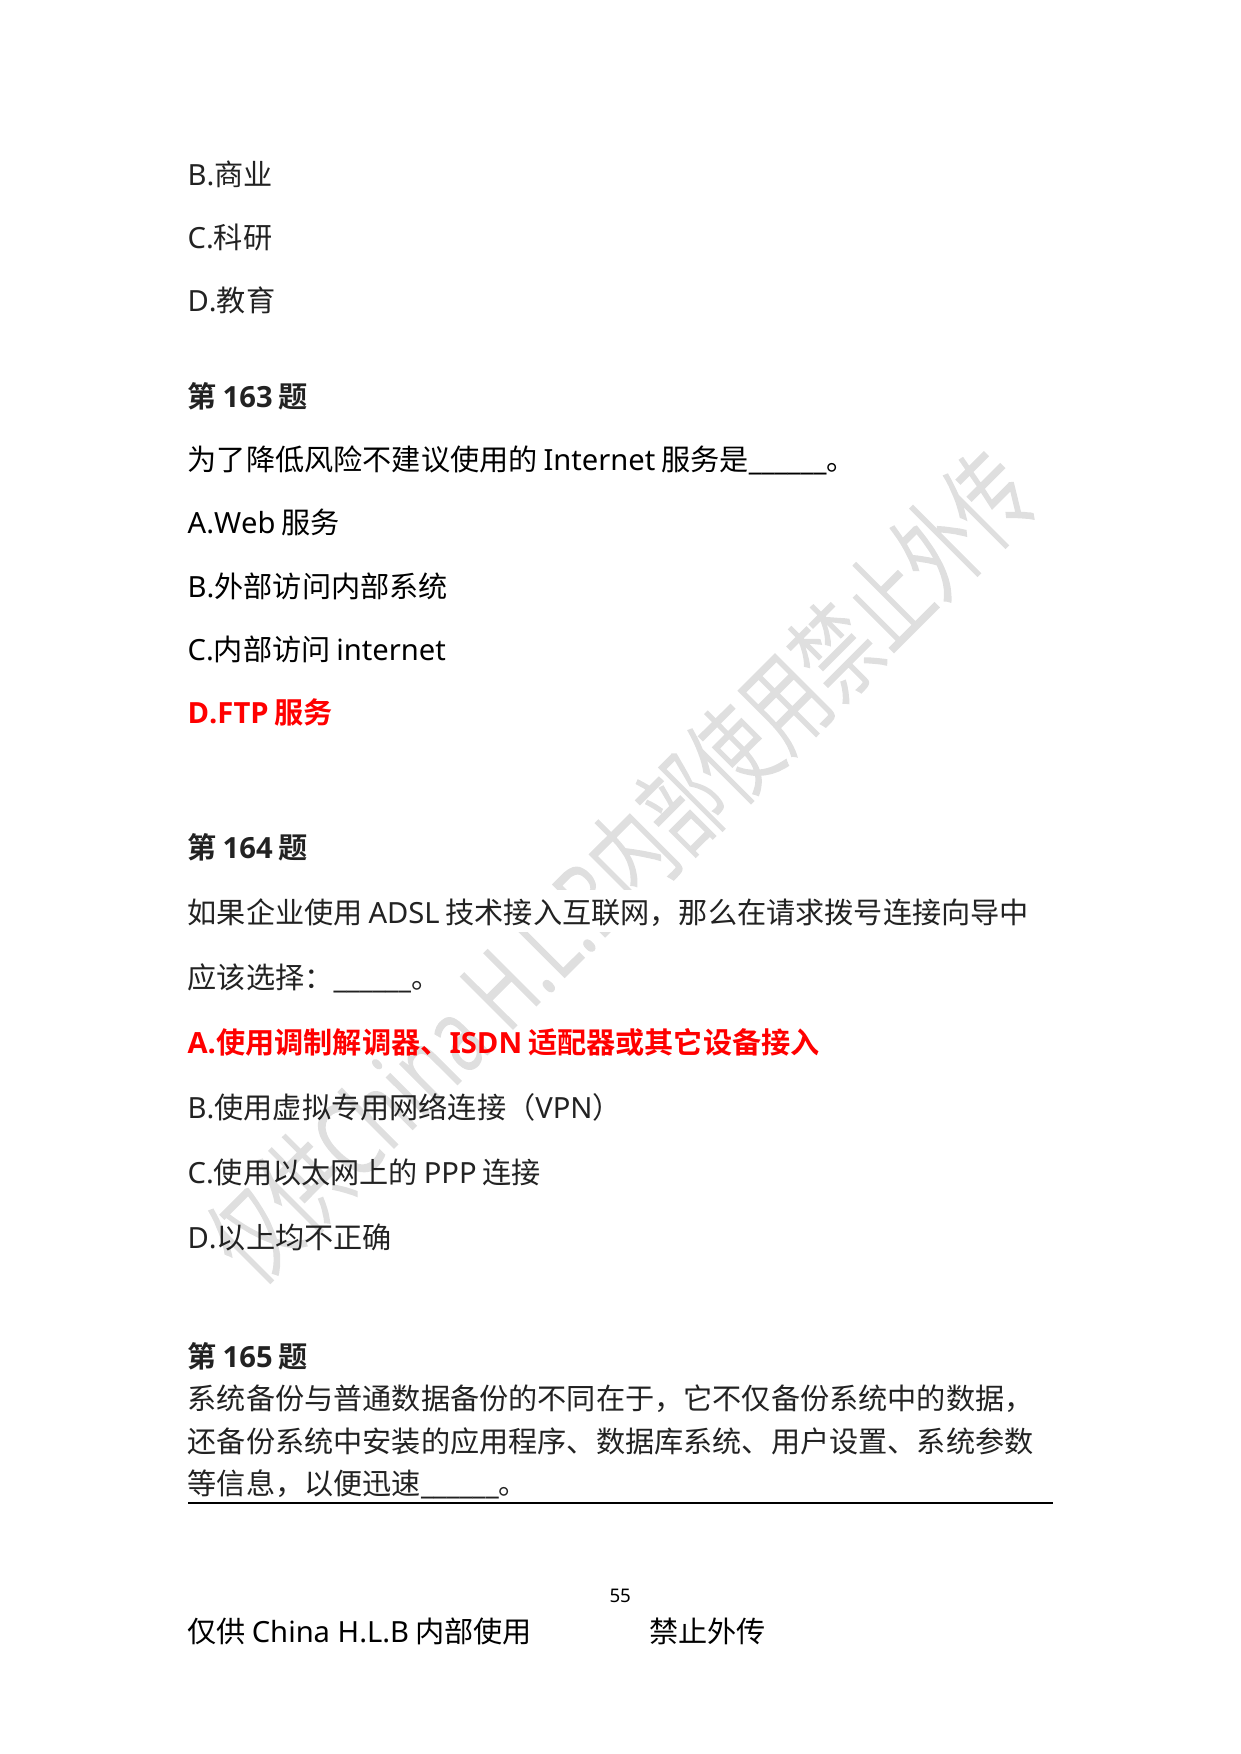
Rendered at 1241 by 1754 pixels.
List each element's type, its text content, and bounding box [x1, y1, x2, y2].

text B.外部访问内部系统 [187, 563, 1053, 606]
text B.商业 [187, 151, 1053, 194]
text 第163题 [187, 373, 1053, 416]
text D.教育 [187, 278, 1053, 320]
text D.FTP服务 [187, 690, 1053, 732]
text C.内部访问internet [187, 626, 1053, 669]
text 为了降低风险不建议使用的Internet服务是______。 [187, 437, 1053, 479]
text A.使用调制解调器、ISDN适配器或其它设备接入 B.使用虚拟专用网络连接（VPN） C.使用以太网上的PPP连接 D.以上均不正确 [187, 1008, 1053, 1268]
text A.Web服务 [187, 500, 1053, 542]
text 第164题 如果企业使用ADSL技术接入互联网，那么在请求拨号连接向导中应该选择：______。 [187, 813, 1053, 1008]
text 第165题 系统备份与普通数据备份的不同在于，它不仅备份系统中的数据，还备份系统中安装的应用程序、数据库系统、用户设置、系统参数等信息，以便迅速______。 [187, 1333, 1053, 1503]
text C.科研 [187, 214, 1053, 257]
